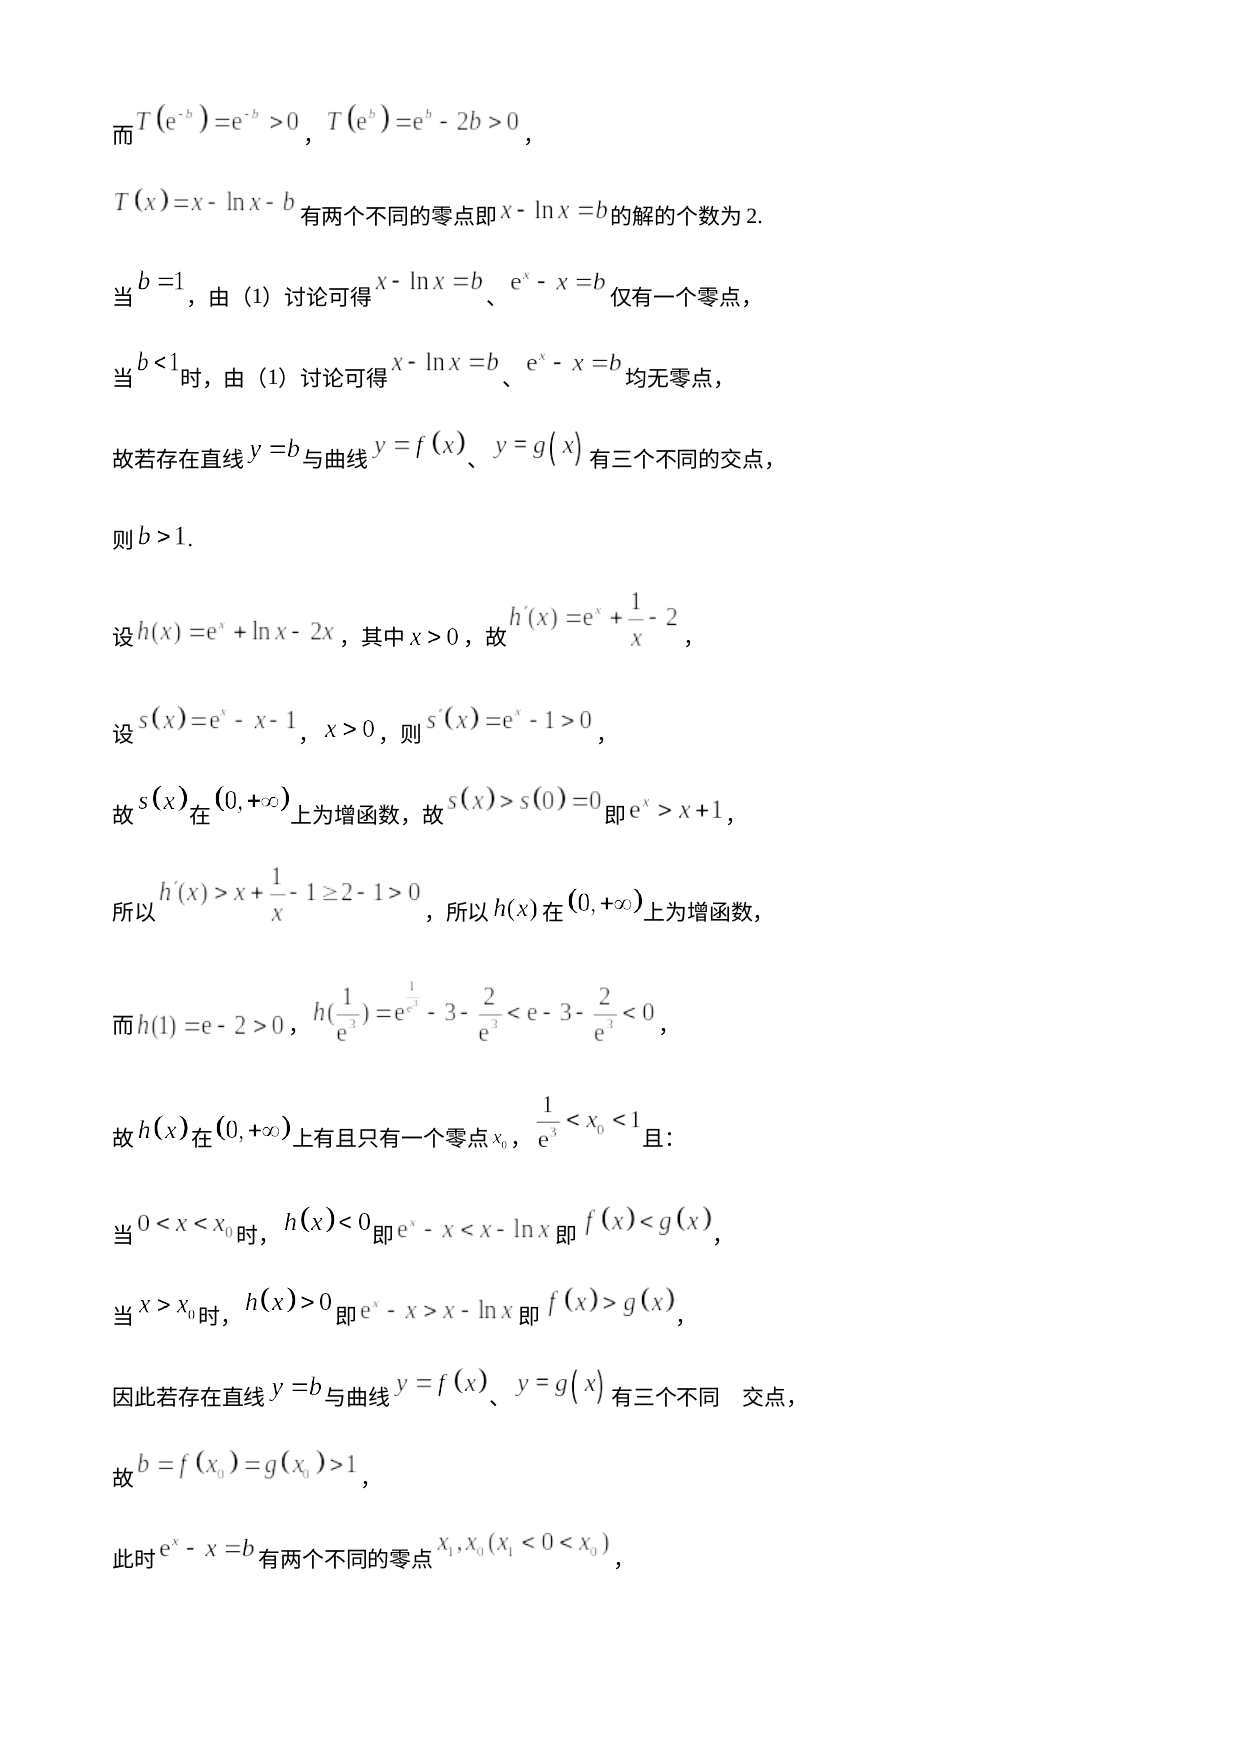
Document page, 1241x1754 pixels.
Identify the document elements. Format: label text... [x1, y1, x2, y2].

text 而，， [112, 102, 1128, 167]
text 而，， [112, 975, 1128, 1073]
text 有两个不同的零点即的解的个数为2. [112, 183, 1128, 248]
text 当时，由（1）讨论可得、均无零点， [112, 344, 1128, 409]
text 当，由（1）讨论可得、仅有一个零点， [112, 263, 1128, 328]
text 所以，所以在上为增函数， [112, 862, 1128, 959]
text 设，，则， [112, 700, 1128, 765]
text 此时有两个不同的零点， [112, 1525, 1128, 1590]
text 因此若存在直线与曲线、有三个不同交点， [112, 1363, 1128, 1428]
text 故， [112, 1444, 1128, 1509]
text 设，其中，故， [112, 587, 1128, 684]
text 故在上有且只有一个零点，且： [112, 1088, 1128, 1186]
text 当时，即即， [112, 1202, 1128, 1267]
text 当时，即即， [112, 1283, 1128, 1348]
text 故若存在直线与曲线、有三个不同的交点， [112, 425, 1128, 490]
text 故在上为增函数，故即， [112, 781, 1128, 846]
text 则. [112, 506, 1128, 571]
